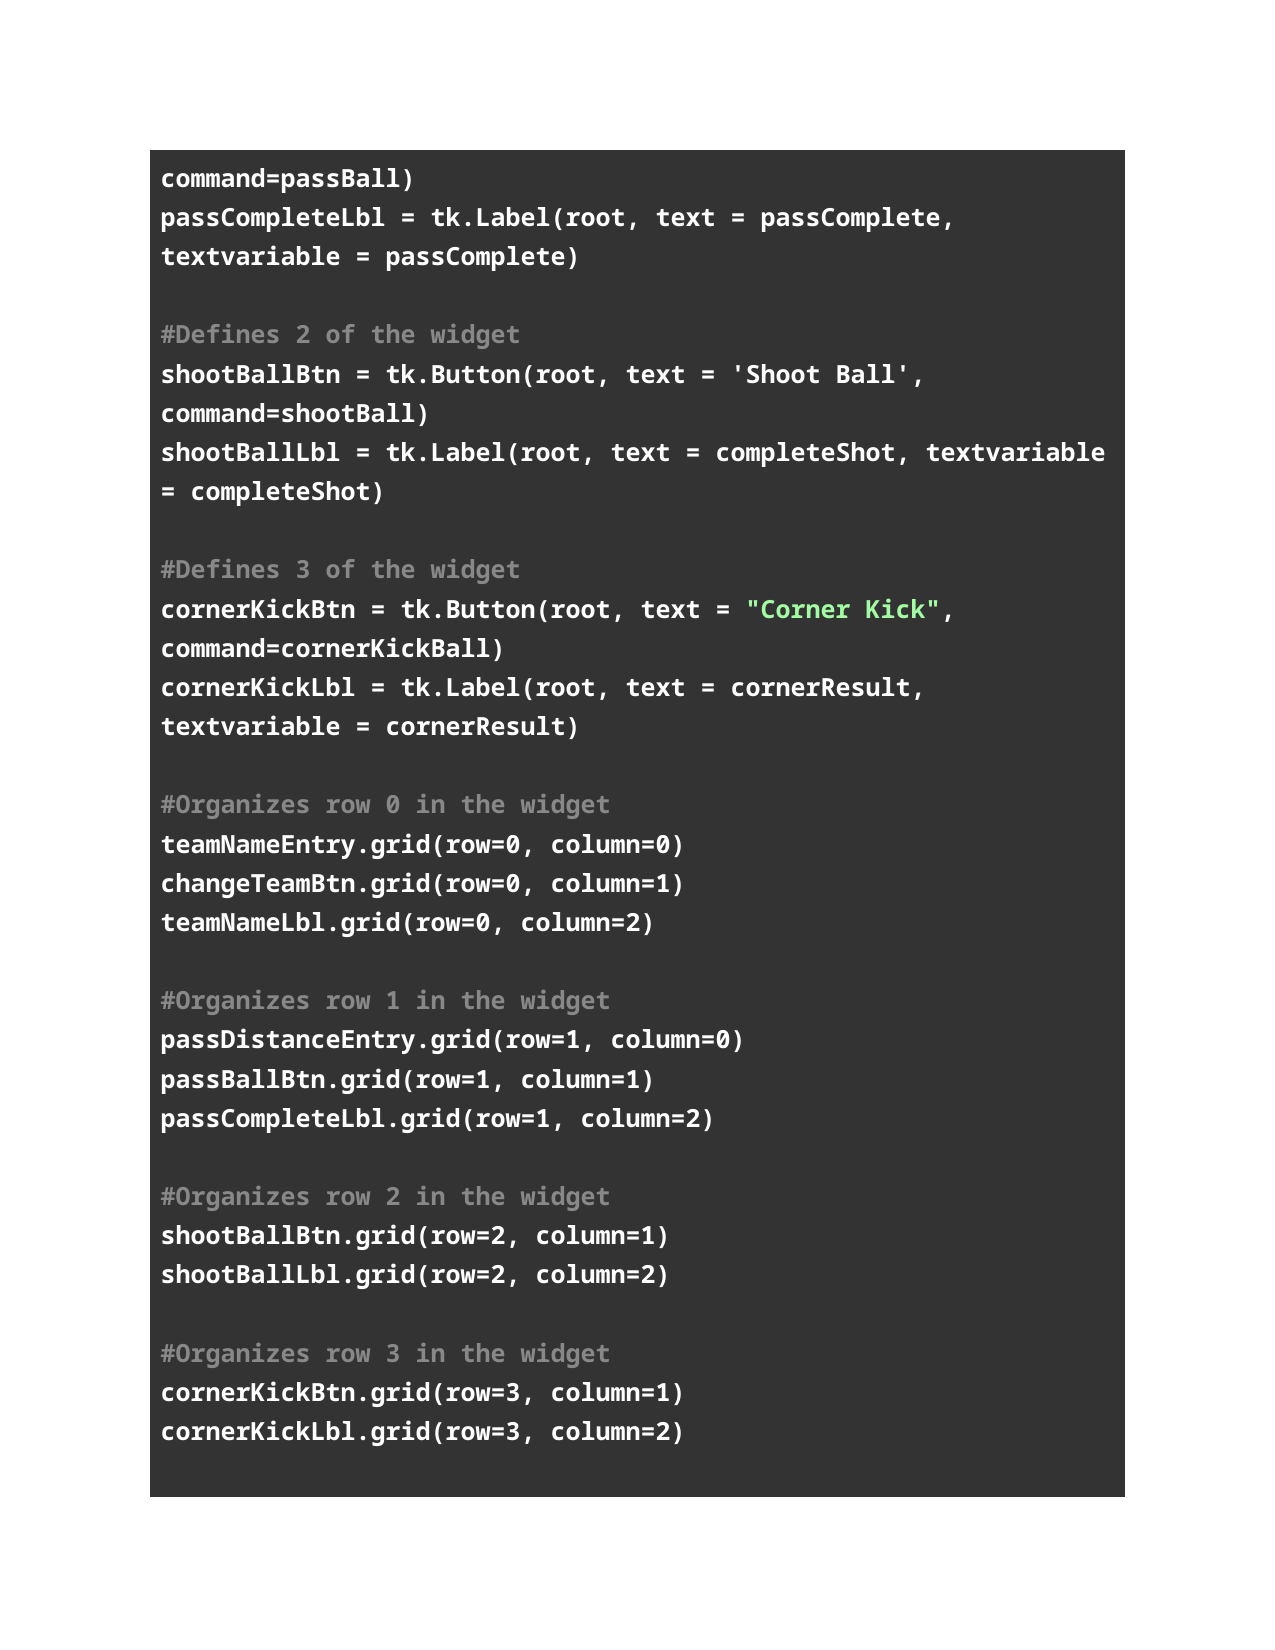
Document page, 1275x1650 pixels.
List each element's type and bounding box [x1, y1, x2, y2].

table_header [150, 150, 1125, 1497]
